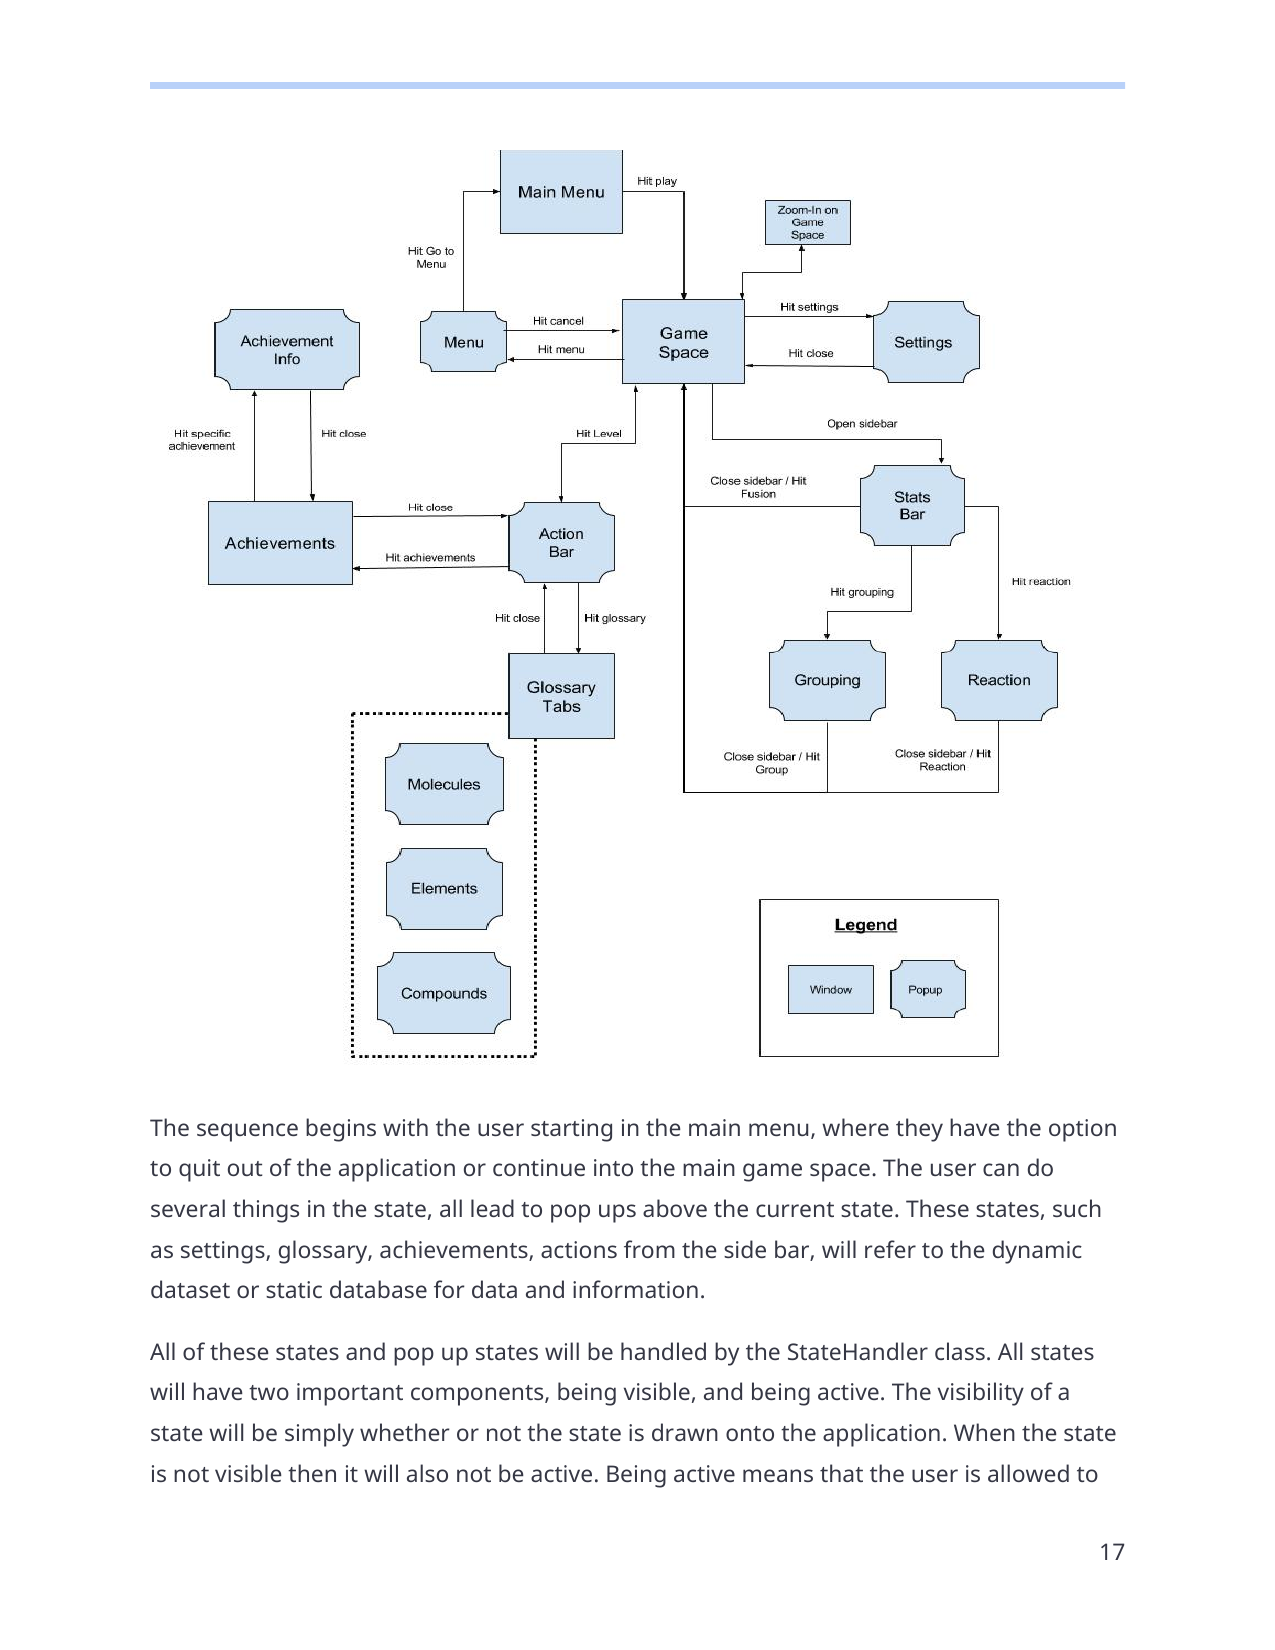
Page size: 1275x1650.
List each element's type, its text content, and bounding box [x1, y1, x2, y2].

text The sequence begins with the user starting in the main menu, where they have the option to quit out of the application or continue into the main game space. The user can do several things in the state, all lead to pop ups above the current state. These states, such as settings, glossary, achievements, actions from the side bar, will refer to the dynamic dataset or static database for data and information. [150, 1112, 1125, 1306]
picture [150, 150, 1088, 1082]
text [150, 1336, 1125, 1489]
picture [150, 82, 1125, 89]
